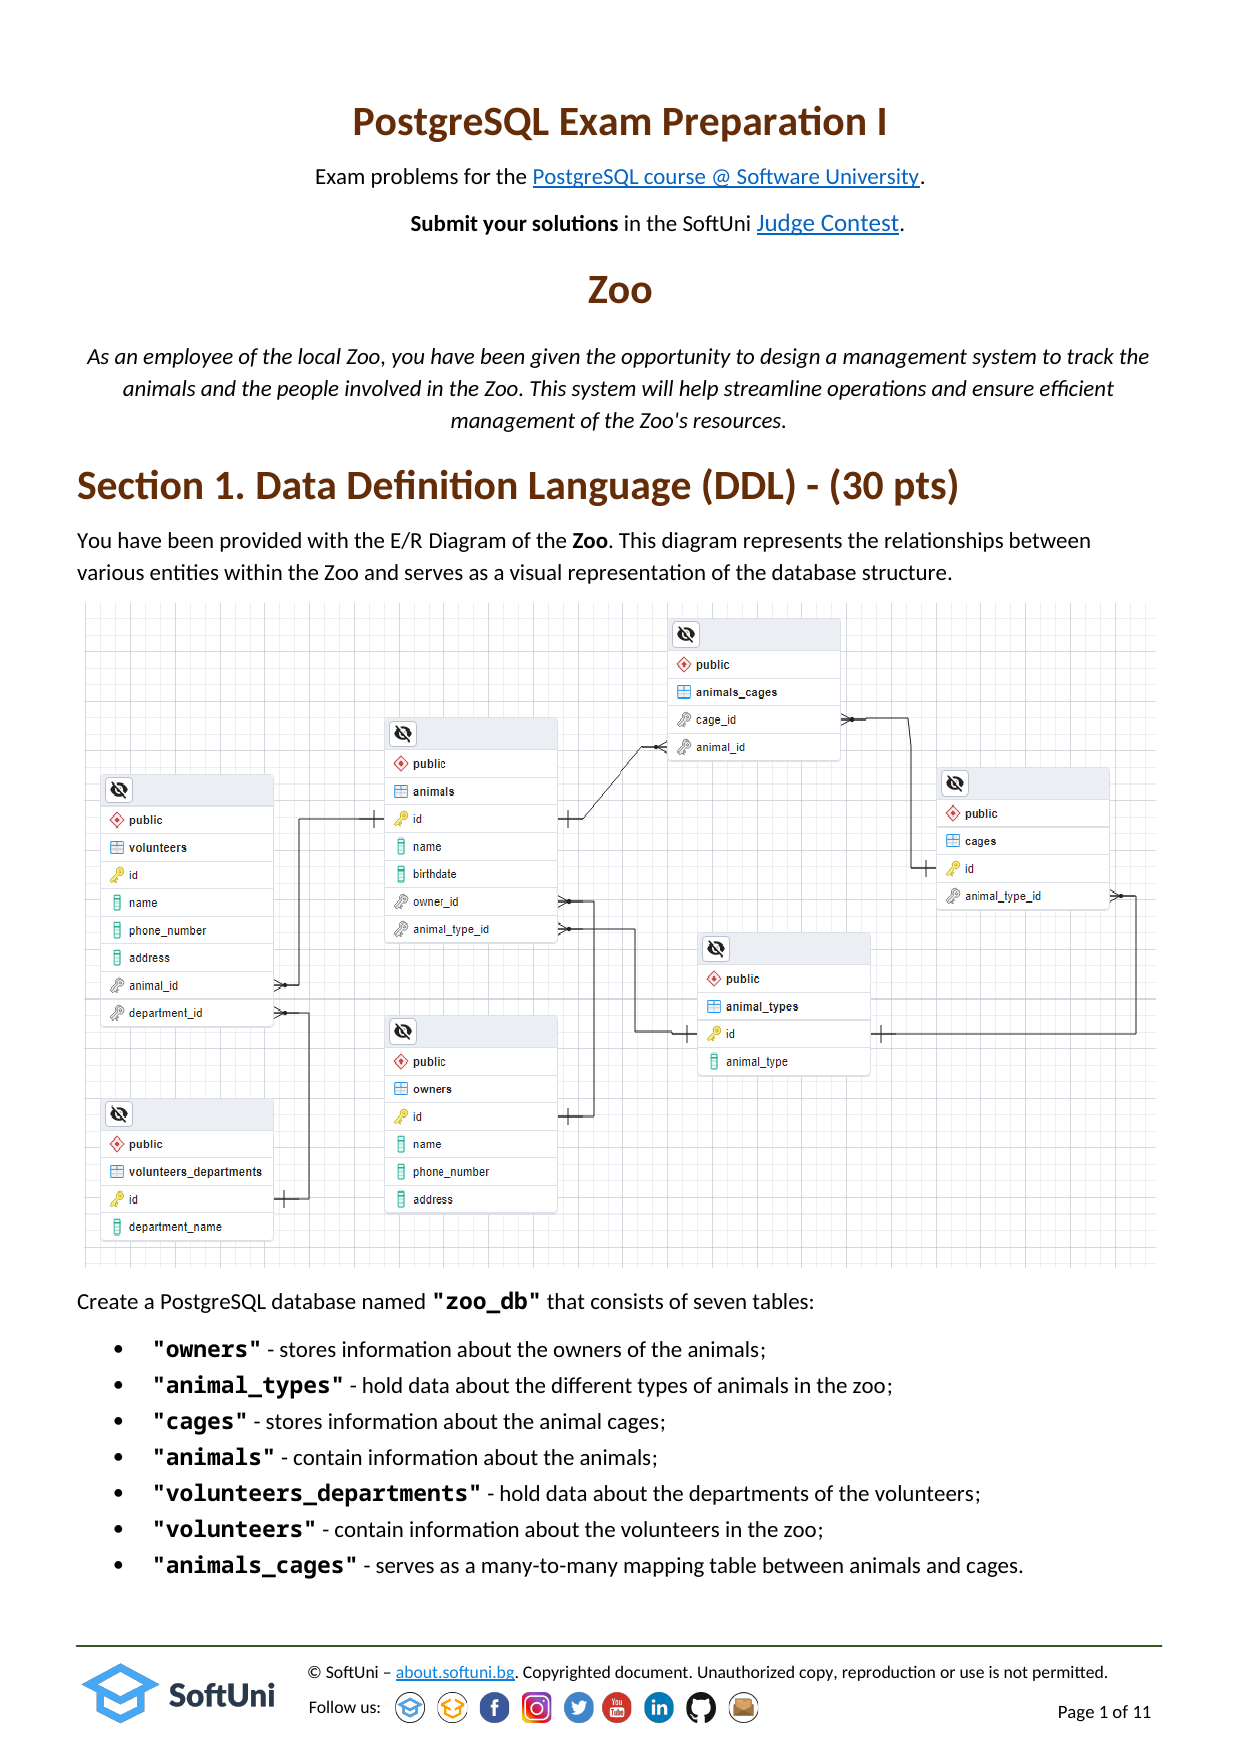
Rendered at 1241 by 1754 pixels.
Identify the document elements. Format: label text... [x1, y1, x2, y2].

picture [395, 1692, 425, 1723]
picture [665, 1692, 674, 1701]
subtitle Section 1. Data Definition Language (DDL) - (30 pts) [77, 459, 1163, 510]
list "animals_cages" - serves as a many-to-many mapping table between animals and cages. [114, 1549, 1163, 1580]
list "volunteers" - contain information about the volunteers in the zoo; [114, 1513, 1163, 1544]
text Submit your solutions in the SoftUni Judge Contest. [77, 207, 1163, 237]
text Create a PostgreSQL database named "zoo_db" that consists of seven tables: [77, 1285, 1163, 1316]
picture [75, 1658, 281, 1729]
picture [658, 1705, 667, 1714]
list "owners" - stores information about the owners of the animals; [114, 1333, 1163, 1364]
picture [686, 1692, 716, 1723]
text Exam problems for the PostgreSQL course @ Software University. [77, 162, 1163, 190]
subtitle Zoo [77, 263, 1163, 313]
picture [665, 1714, 674, 1723]
subtitle As an employee of the local Zoo, you have been given the opportunity to design a management system to track the animals and the people involved in the Zoo. This system will help streamline operations and ensure efficient management of the Zoo's resources. [77, 342, 1163, 434]
picture [84, 603, 1157, 1268]
text You have been provided with the E/R Diagram of the Zoo. This diagram represents the relationships between various entities within the Zoo and serves as a visual representation of the database structure. [77, 526, 1163, 586]
list "animal_types" - hold data about the different types of animals in the zoo; [114, 1369, 1163, 1400]
picture [479, 1692, 510, 1723]
picture [644, 1714, 653, 1723]
picture [564, 1692, 594, 1723]
list "animals" - contain information about the animals; [114, 1441, 1163, 1472]
picture [602, 1692, 632, 1723]
picture [437, 1692, 468, 1723]
picture [644, 1692, 653, 1701]
picture [728, 1692, 759, 1723]
subtitle PostgreSQL Exam Preparation I [77, 95, 1163, 146]
list "cages" - stores information about the animal cages; [114, 1405, 1163, 1436]
list "volunteers_departments" - hold data about the departments of the volunteers; [114, 1477, 1163, 1508]
picture [522, 1692, 552, 1723]
